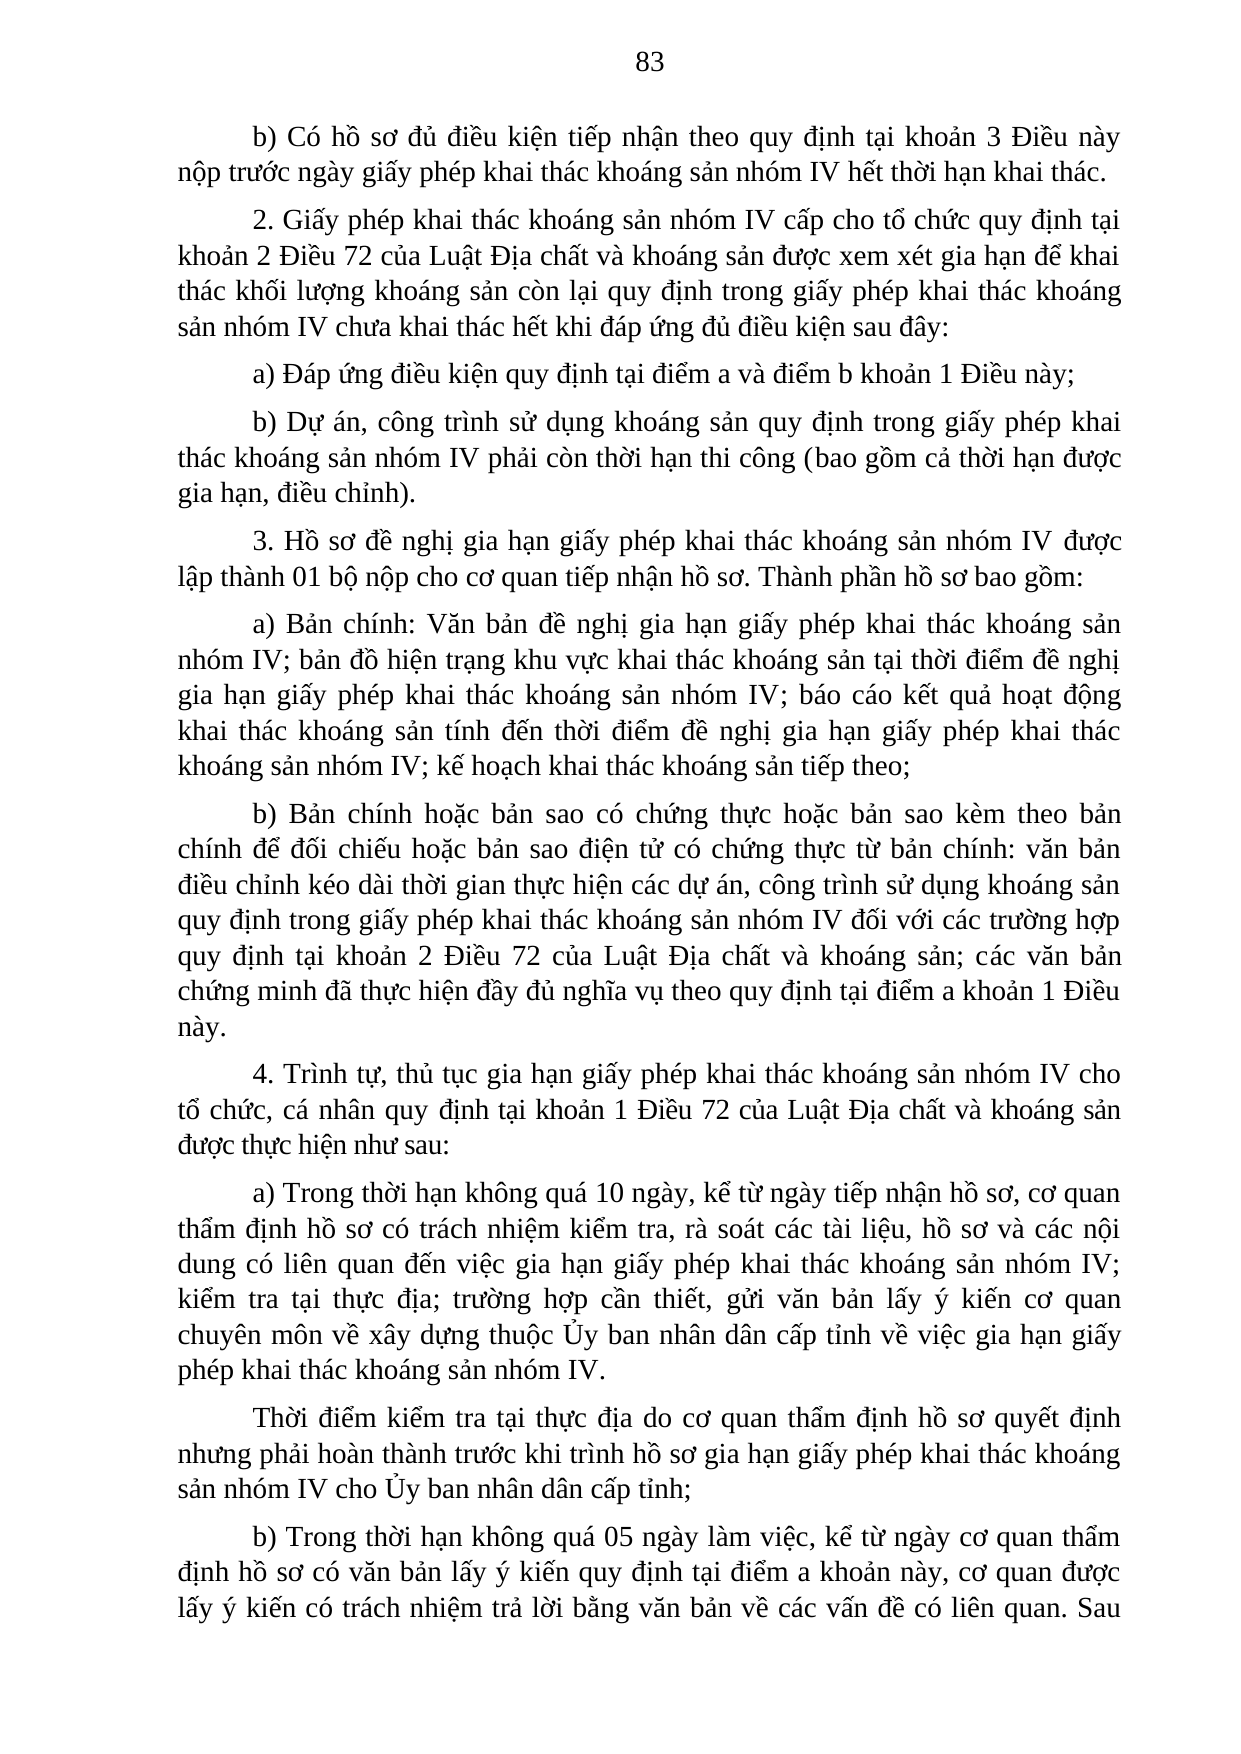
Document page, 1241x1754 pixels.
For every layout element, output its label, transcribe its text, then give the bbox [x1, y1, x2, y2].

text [177, 1518, 1122, 1624]
text 3. Hồ sơ đề nghị gia hạn giấy phép khai thác khoáng sản nhóm IV được lập thành 01 bộ nộp cho cơ quan tiếp nhận hồ sơ. Thành phần hồ sơ bao gồm: [177, 522, 1122, 593]
text 2. Giấy phép khai thác khoáng sản nhóm IV cấp cho tổ chức quy định tại khoản 2 Điều 72 của Luật Địa chất và khoáng sản được xem xét gia hạn để khai thác khối lượng khoáng sản còn lại quy định trong giấy phép khai thác khoáng sản nhóm IV chưa khai thác hết khi đáp ứng đủ điều kiện sau đây: [177, 201, 1122, 343]
text a) Trong thời hạn không quá 10 ngày, kể từ ngày tiếp nhận hồ sơ, cơ quan thẩm định hồ sơ có trách nhiệm kiểm tra, rà soát các tài liệu, hồ sơ và các nội dung có liên quan đến việc gia hạn giấy phép khai thác khoáng sản nhóm IV; kiểm tra tại thực địa; trường hợp cần thiết, gửi văn bản lấy ý kiến cơ quan chuyên môn về xây dựng thuộc Ủy ban nhân dân cấp tỉnh về việc gia hạn giấy phép khai thác khoáng sản nhóm IV. [177, 1174, 1122, 1387]
text b) Có hồ sơ đủ điều kiện tiếp nhận theo quy định tại khoản 3 Điều này nộp trước ngày giấy phép khai thác khoáng sản nhóm IV hết thời hạn khai thác. [177, 118, 1122, 189]
text b) Bản chính hoặc bản sao có chứng thực hoặc bản sao kèm theo bản chính để đối chiếu hoặc bản sao điện tử có chứng thực từ bản chính: văn bản điều chỉnh kéo dài thời gian thực hiện các dự án, công trình sử dụng khoáng sản quy định trong giấy phép khai thác khoáng sản nhóm IV đối với các trường hợp quy định tại khoản 2 Điều 72 của Luật Địa chất và khoáng sản; các văn bản chứng minh đã thực hiện đầy đủ nghĩa vụ theo quy định tại điểm a khoản 1 Điều này. [177, 795, 1122, 1043]
text a) Đáp ứng điều kiện quy định tại điểm a và điểm b khoản 1 Điều này; [177, 356, 1122, 391]
text a) Bản chính: Văn bản đề nghị gia hạn giấy phép khai thác khoáng sản nhóm IV; bản đồ hiện trạng khu vực khai thác khoáng sản tại thời điểm đề nghị gia hạn giấy phép khai thác khoáng sản nhóm IV; báo cáo kết quả hoạt động khai thác khoáng sản tính đến thời điểm đề nghị gia hạn giấy phép khai thác khoáng sản nhóm IV; kế hoạch khai thác khoáng sản tiếp theo; [177, 606, 1122, 783]
text 4. Trình tự, thủ tục gia hạn giấy phép khai thác khoáng sản nhóm IV cho tổ chức, cá nhân quy định tại khoản 1 Điều 72 của Luật Địa chất và khoáng sản được thực hiện như sau: [177, 1056, 1122, 1162]
text b) Dự án, công trình sử dụng khoáng sản quy định trong giấy phép khai thác khoáng sản nhóm IV phải còn thời hạn thi công (bao gồm cả thời hạn được gia hạn, điều chỉnh). [177, 403, 1122, 510]
text Thời điểm kiểm tra tại thực địa do cơ quan thẩm định hồ sơ quyết định nhưng phải hoàn thành trước khi trình hồ sơ gia hạn giấy phép khai thác khoáng sản nhóm IV cho Ủy ban nhân dân cấp tỉnh; [177, 1399, 1122, 1506]
